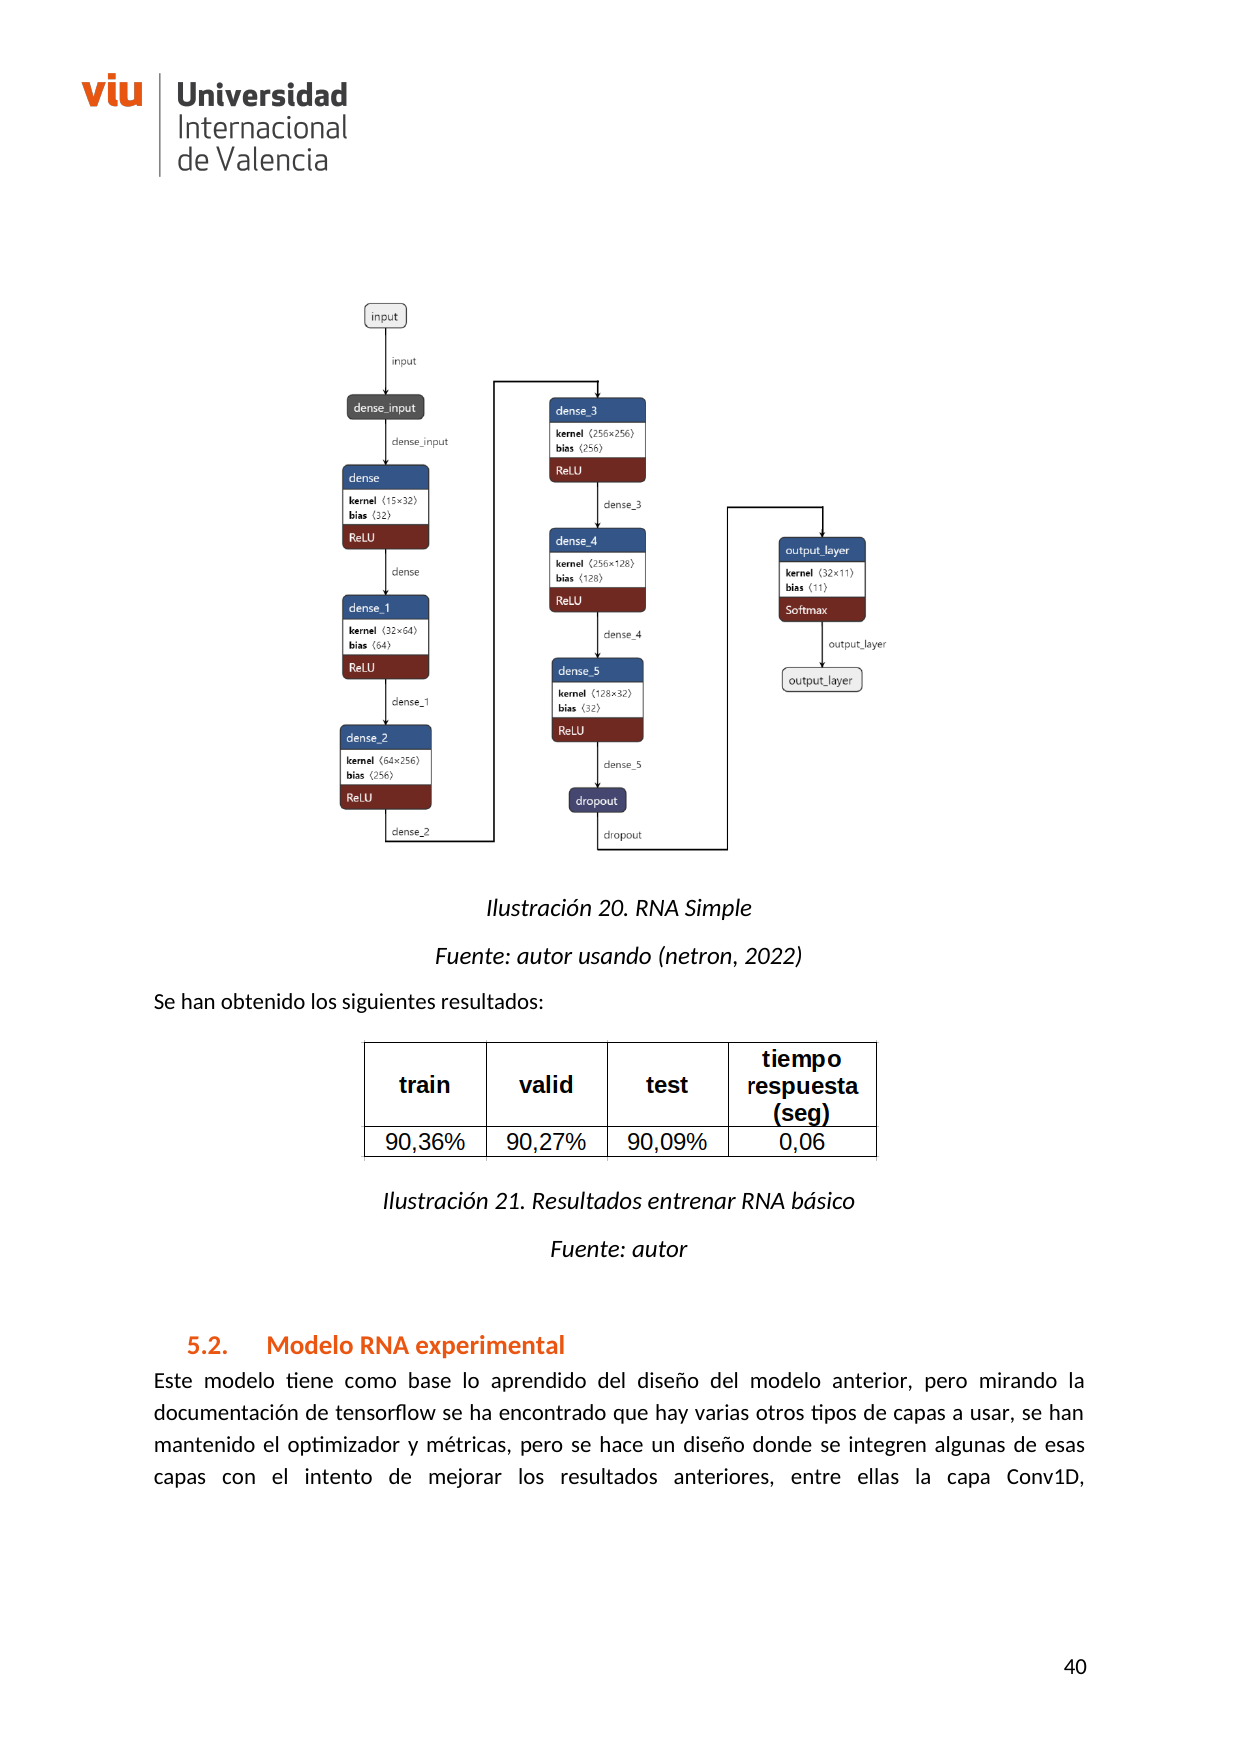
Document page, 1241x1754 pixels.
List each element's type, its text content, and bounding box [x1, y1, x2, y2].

text Modelo RNA experimental [228, 1328, 1087, 1361]
text Se han obtenido los siguientes resultados: [153, 987, 1087, 1016]
text Ilustración 20. RNA Simple [153, 892, 1087, 923]
text Fuente: autor [153, 1233, 1087, 1263]
text Ilustración 21. Resultados entrenar RNA básico [153, 1185, 1087, 1216]
text Fuente: autor usando [153, 940, 1087, 971]
picture [307, 295, 933, 868]
picture [74, 69, 356, 182]
picture [361, 1040, 880, 1161]
